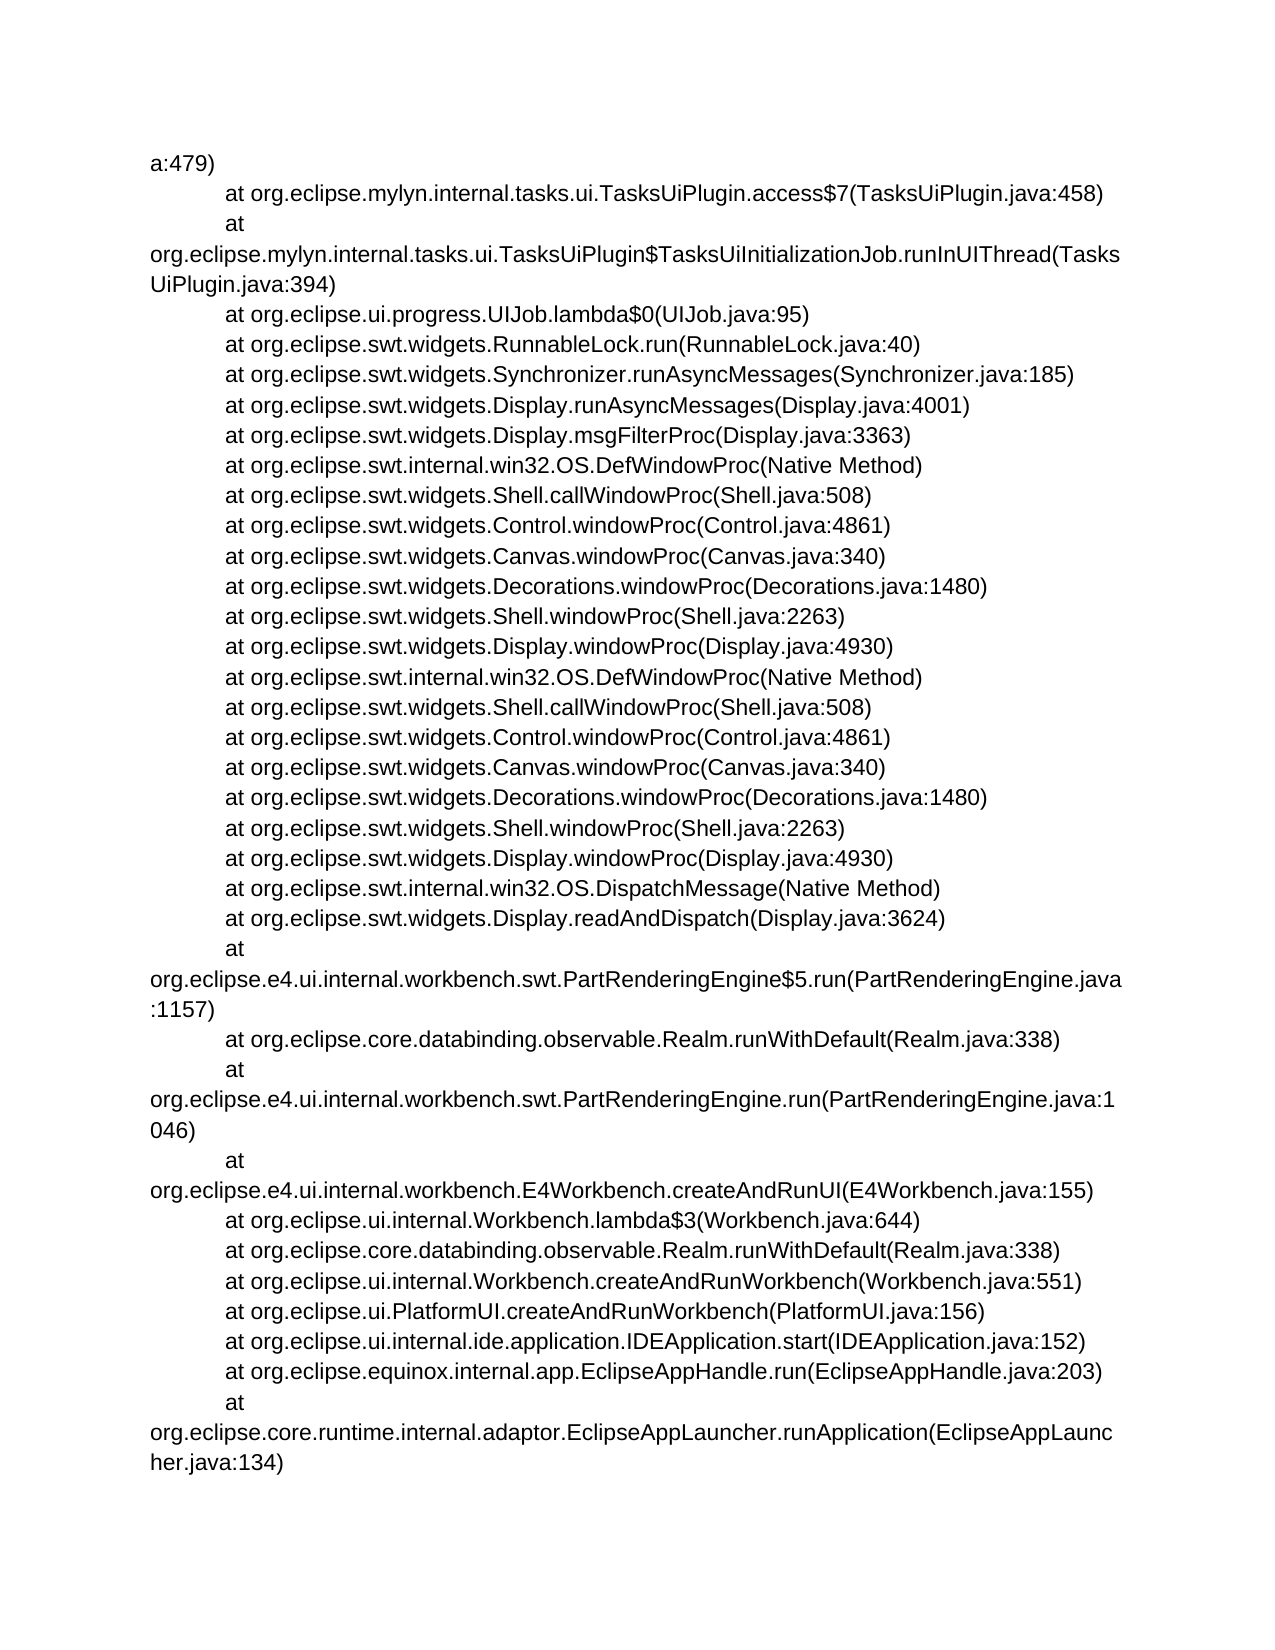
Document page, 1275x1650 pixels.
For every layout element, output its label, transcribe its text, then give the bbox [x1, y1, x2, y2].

text at org.eclipse.swt.widgets.Shell.callWindowProc(Shell.java:508) [150, 482, 1125, 509]
text at org.eclipse.ui.PlatformUI.createAndRunWorkbench(PlatformUI.java:156) [150, 1298, 1125, 1324]
text at org.eclipse.swt.widgets.RunnableLock.run(RunnableLock.java:40) [150, 331, 1125, 358]
text at org.eclipse.e4.ui.internal.workbench.E4Workbench.createAndRunUI(E4Workbench.java:155) [150, 1147, 1125, 1203]
text at org.eclipse.swt.widgets.Display.readAndDispatch(Display.java:3624) [150, 905, 1125, 932]
text at org.eclipse.swt.internal.win32.OS.DispatchMessage(Native Method) [150, 875, 1125, 901]
text at org.eclipse.ui.progress.UIJob.lambda$0(UIJob.java:95) [150, 301, 1125, 327]
text at org.eclipse.swt.widgets.Shell.callWindowProc(Shell.java:508) [150, 694, 1125, 720]
text at org.eclipse.swt.widgets.Display.windowProc(Display.java:4930) [150, 845, 1125, 871]
text at org.eclipse.swt.widgets.Display.runAsyncMessages(Display.java:4001) [150, 392, 1125, 418]
text at org.eclipse.mylyn.internal.tasks.ui.TasksUiPlugin$TasksUiInitializationJob.runInUIThread(TasksUiPlugin.java:394) [150, 210, 1125, 297]
text at org.eclipse.core.runtime.internal.adaptor.EclipseAppLauncher.runApplication(EclipseAppLauncher.java:134) [150, 1388, 1125, 1475]
text at org.eclipse.ui.internal.Workbench.createAndRunWorkbench(Workbench.java:551) [150, 1268, 1125, 1294]
text at org.eclipse.equinox.internal.app.EclipseAppHandle.run(EclipseAppHandle.java:203) [150, 1358, 1125, 1385]
text at org.eclipse.swt.widgets.Decorations.windowProc(Decorations.java:1480) [150, 784, 1125, 811]
text at org.eclipse.swt.widgets.Synchronizer.runAsyncMessages(Synchronizer.java:185) [150, 361, 1125, 388]
text at org.eclipse.swt.widgets.Shell.windowProc(Shell.java:2263) [150, 603, 1125, 629]
text at org.eclipse.ui.internal.ide.application.IDEApplication.start(IDEApplication.java:152) [150, 1328, 1125, 1354]
text at org.eclipse.mylyn.internal.tasks.ui.TasksUiPlugin.access$7(TasksUiPlugin.java:458) [150, 180, 1125, 207]
text at org.eclipse.swt.internal.win32.OS.DefWindowProc(Native Method) [150, 663, 1125, 690]
text at org.eclipse.swt.widgets.Control.windowProc(Control.java:4861) [150, 724, 1125, 750]
text at org.eclipse.swt.internal.win32.OS.DefWindowProc(Native Method) [150, 452, 1125, 478]
text at org.eclipse.core.databinding.observable.Realm.runWithDefault(Realm.java:338) [150, 1237, 1125, 1264]
text at org.eclipse.swt.widgets.Control.windowProc(Control.java:4861) [150, 512, 1125, 539]
text at org.eclipse.swt.widgets.Display.windowProc(Display.java:4930) [150, 633, 1125, 660]
text at org.eclipse.ui.internal.Workbench.lambda$3(Workbench.java:644) [150, 1207, 1125, 1234]
text at org.eclipse.swt.widgets.Decorations.windowProc(Decorations.java:1480) [150, 573, 1125, 599]
text at org.eclipse.core.databinding.observable.Realm.runWithDefault(Realm.java:338) [150, 1026, 1125, 1052]
text at org.eclipse.e4.ui.internal.workbench.swt.PartRenderingEngine$5.run(PartRenderingEngine.java:1157) [150, 935, 1125, 1022]
text at org.eclipse.swt.widgets.Canvas.windowProc(Canvas.java:340) [150, 543, 1125, 569]
text at org.eclipse.swt.widgets.Shell.windowProc(Shell.java:2263) [150, 814, 1125, 841]
text at org.eclipse.e4.ui.internal.workbench.swt.PartRenderingEngine.run(PartRenderingEngine.java:1046) [150, 1056, 1125, 1143]
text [150, 150, 1125, 176]
text at org.eclipse.swt.widgets.Canvas.windowProc(Canvas.java:340) [150, 754, 1125, 781]
text at org.eclipse.swt.widgets.Display.msgFilterProc(Display.java:3363) [150, 422, 1125, 448]
